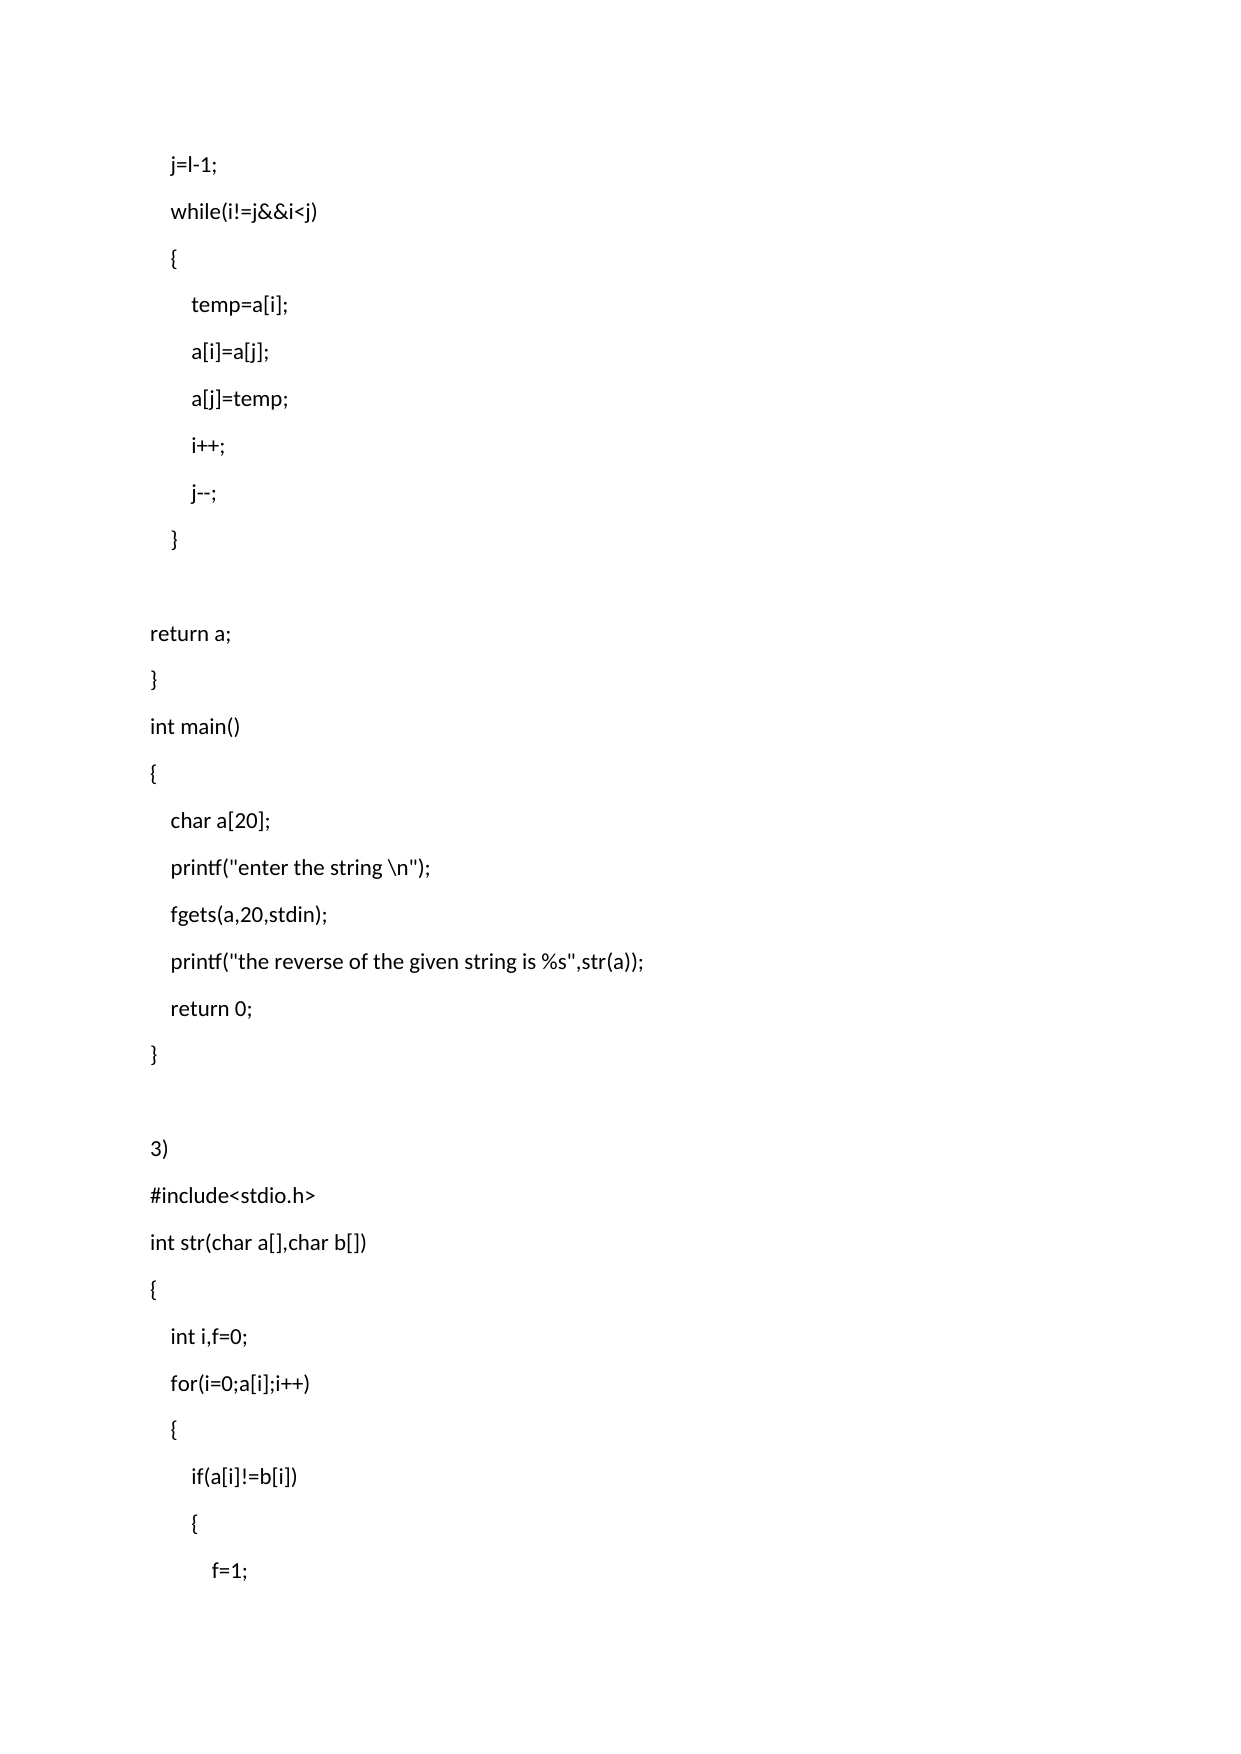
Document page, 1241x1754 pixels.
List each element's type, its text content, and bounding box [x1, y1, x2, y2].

text return 0; [150, 994, 1090, 1022]
text { [150, 1275, 1090, 1303]
text } [150, 666, 1090, 694]
text if(a[i]!=b[i]) [150, 1462, 1090, 1491]
text while(i!=j&&i<j) [150, 197, 1090, 225]
text f=1; [150, 1556, 1090, 1584]
text char a[20]; [150, 806, 1090, 834]
text j--; [150, 478, 1090, 506]
text 3) [150, 1134, 1090, 1162]
text j=l-1; [150, 150, 1090, 178]
text printf("enter the string \n"); [150, 853, 1090, 881]
text return a; [150, 619, 1090, 647]
text { [150, 244, 1090, 272]
text a[i]=a[j]; [150, 337, 1090, 366]
text { [150, 1509, 1090, 1537]
text int main() [150, 712, 1090, 741]
text } [150, 1041, 1090, 1069]
text for(i=0;a[i];i++) [150, 1369, 1090, 1397]
text fgets(a,20,stdin); [150, 900, 1090, 928]
text temp=a[i]; [150, 291, 1090, 319]
text i++; [150, 431, 1090, 459]
text a[j]=temp; [150, 384, 1090, 412]
text } [150, 525, 1090, 553]
text printf("the reverse of the given string is %s",str(a)); [150, 947, 1090, 975]
text int i,f=0; [150, 1322, 1090, 1350]
text { [150, 759, 1090, 787]
text int str(char a[],char b[]) [150, 1228, 1090, 1256]
text { [150, 1416, 1090, 1444]
text #include<stdio.h> [150, 1181, 1090, 1209]
